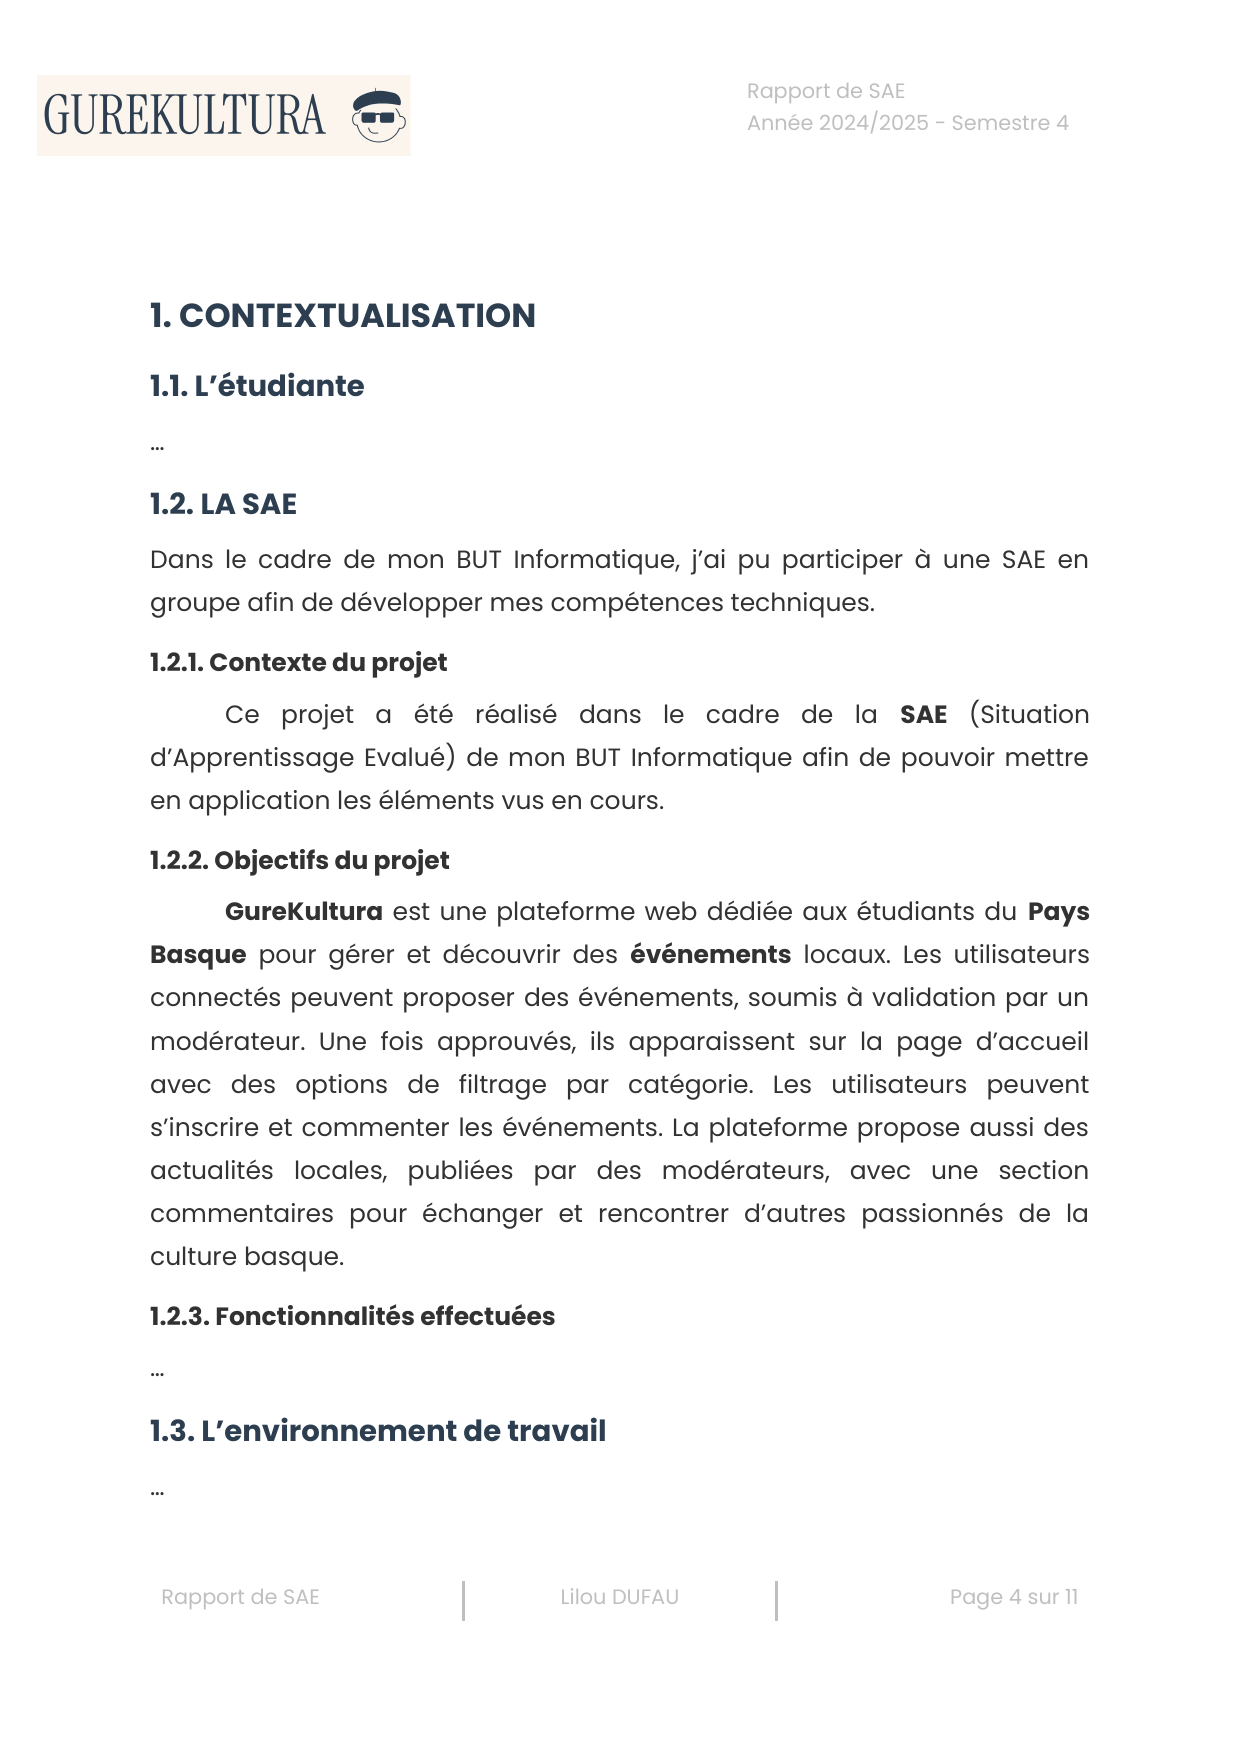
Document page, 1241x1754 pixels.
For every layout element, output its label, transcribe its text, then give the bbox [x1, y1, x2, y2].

text … [150, 421, 1090, 459]
subtitle 1. CONTEXTUALISATION [150, 289, 1090, 339]
subtitle 1.2.3. Fonctionnalités effectuées [150, 1297, 1090, 1334]
subtitle 1.3. L’environnement de travail [150, 1408, 1090, 1452]
text … [150, 1348, 1090, 1386]
text Ce projet a été réalisé dans le cadre de la SAE (Situation d’Apprentissage Evalué) de mon BUT Informatique afin de pouvoir mettre en application les éléments vus en cours. [150, 694, 1090, 818]
text … [150, 1466, 1090, 1504]
subtitle 1.2.2. Objectifs du projet [150, 840, 1090, 878]
text GureKultura est une plateforme web dédiée aux étudiants du Pays Basque pour gérer et découvrir des événements locaux. Les utilisateurs connectés peuvent proposer des événements, soumis à validation par un modérateur. Une fois approuvés, ils apparaissent sur la page d’accueil avec des options de filtrage par catégorie. Les utilisateurs peuvent s’inscrire et commenter les événements. La plateforme propose aussi des actualités locales, publiées par des modérateurs, avec une section commentaires pour échanger et rencontrer d’autres passionnés de la culture basque. [150, 892, 1090, 1274]
text Dans le cadre de mon BUT Informatique, j’ai pu participer à une SAE en groupe afin de développer mes compétences techniques. [150, 540, 1090, 621]
subtitle 1.2. LA SAE [150, 481, 1090, 525]
picture [37, 75, 411, 156]
subtitle 1.1. L’étudiante [150, 363, 1090, 407]
subtitle 1.2.1. Contexte du projet [150, 643, 1090, 680]
